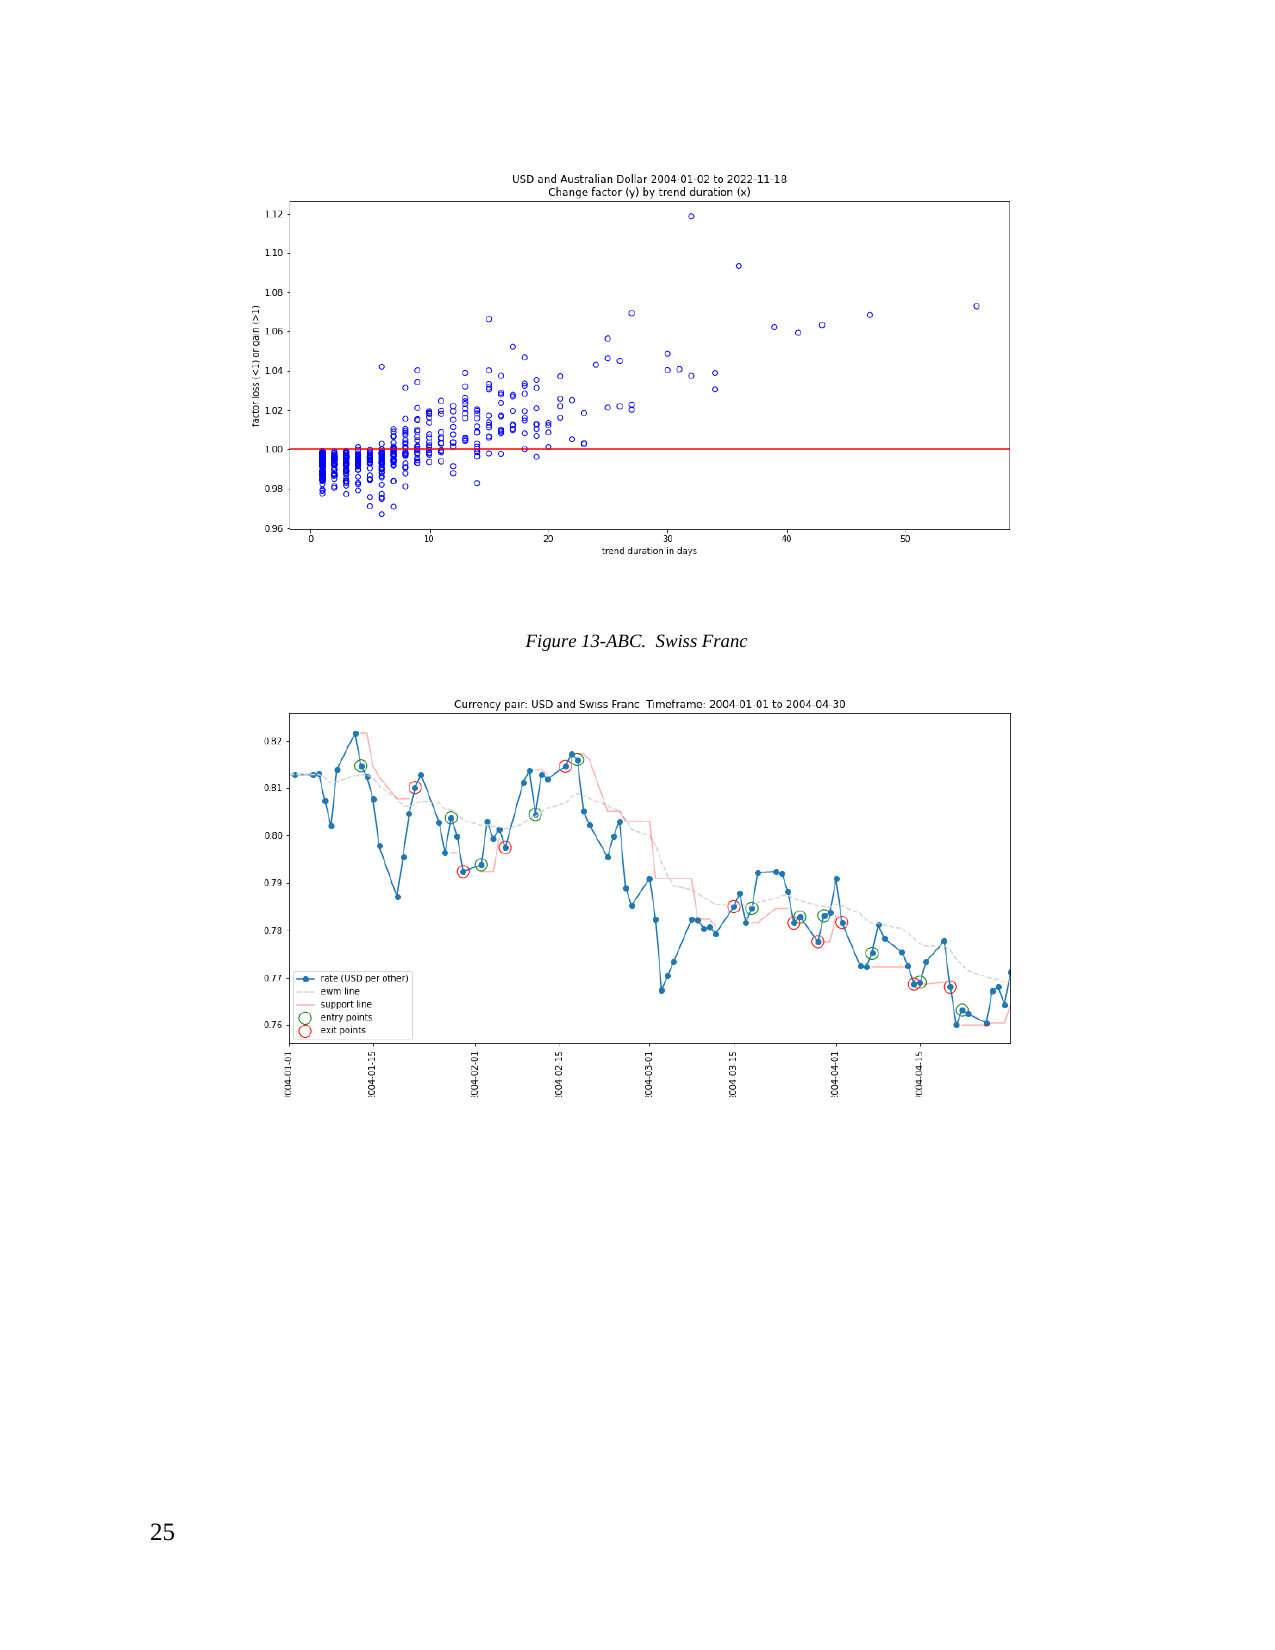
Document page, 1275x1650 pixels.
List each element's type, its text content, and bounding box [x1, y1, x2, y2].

picture [173, 150, 1102, 583]
text Figure 13-ABC. Swiss Franc [150, 630, 1125, 651]
picture [172, 662, 1103, 1097]
